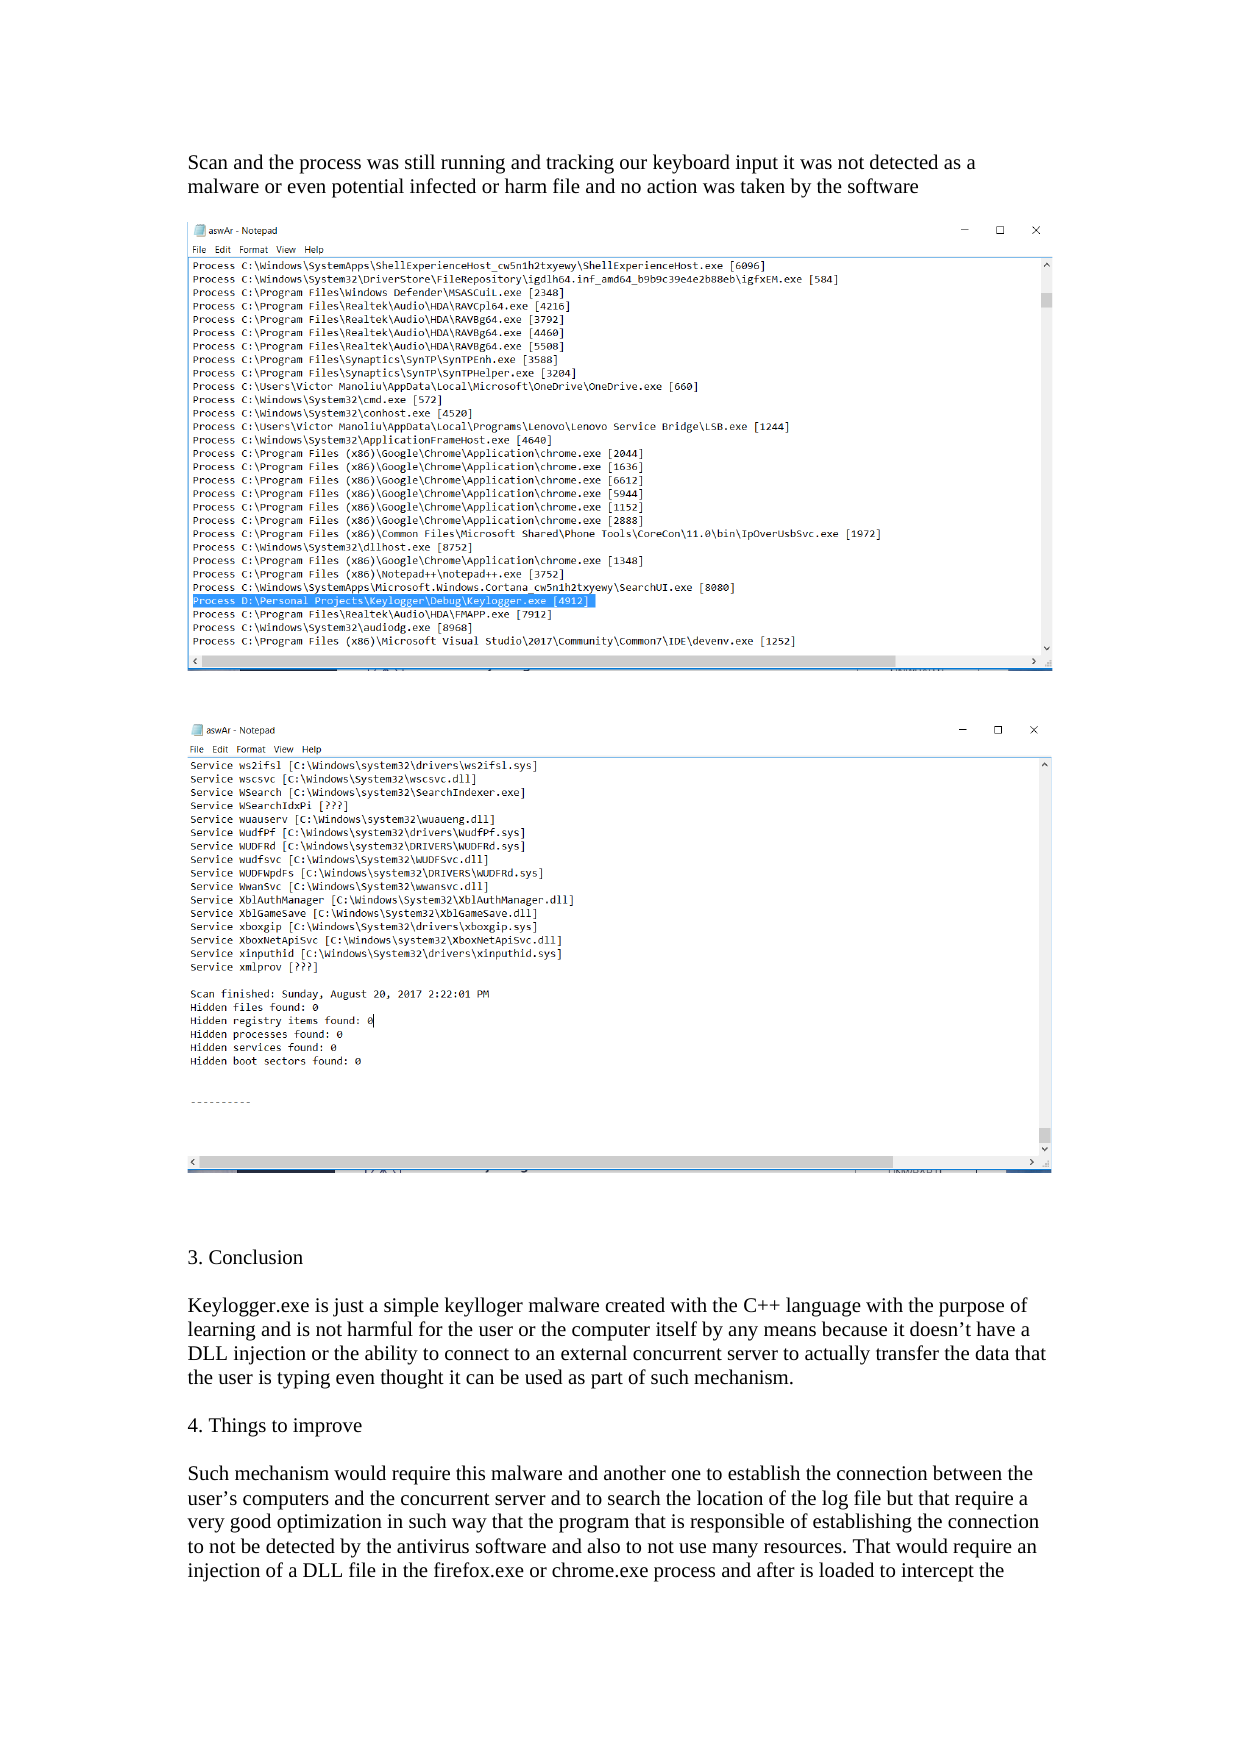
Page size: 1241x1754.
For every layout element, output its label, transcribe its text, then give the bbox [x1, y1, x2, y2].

picture [187, 719, 1052, 1173]
list Keylogger.exe is just a simple keylloger malware created with the C++ language with the purpose of learning and is not harmful for the user or the computer itself by any means because it doesn’t have a DLL injection or the ability to connect to an external concurrent server to actually transfer the data that the user is typing even thought it can be used as part of such mechanism. [187, 1293, 1053, 1389]
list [187, 150, 1053, 198]
list 4. Things to improve [187, 1413, 1053, 1437]
picture [187, 222, 1053, 671]
list Conclusion [187, 1245, 1053, 1269]
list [187, 1461, 1053, 1582]
